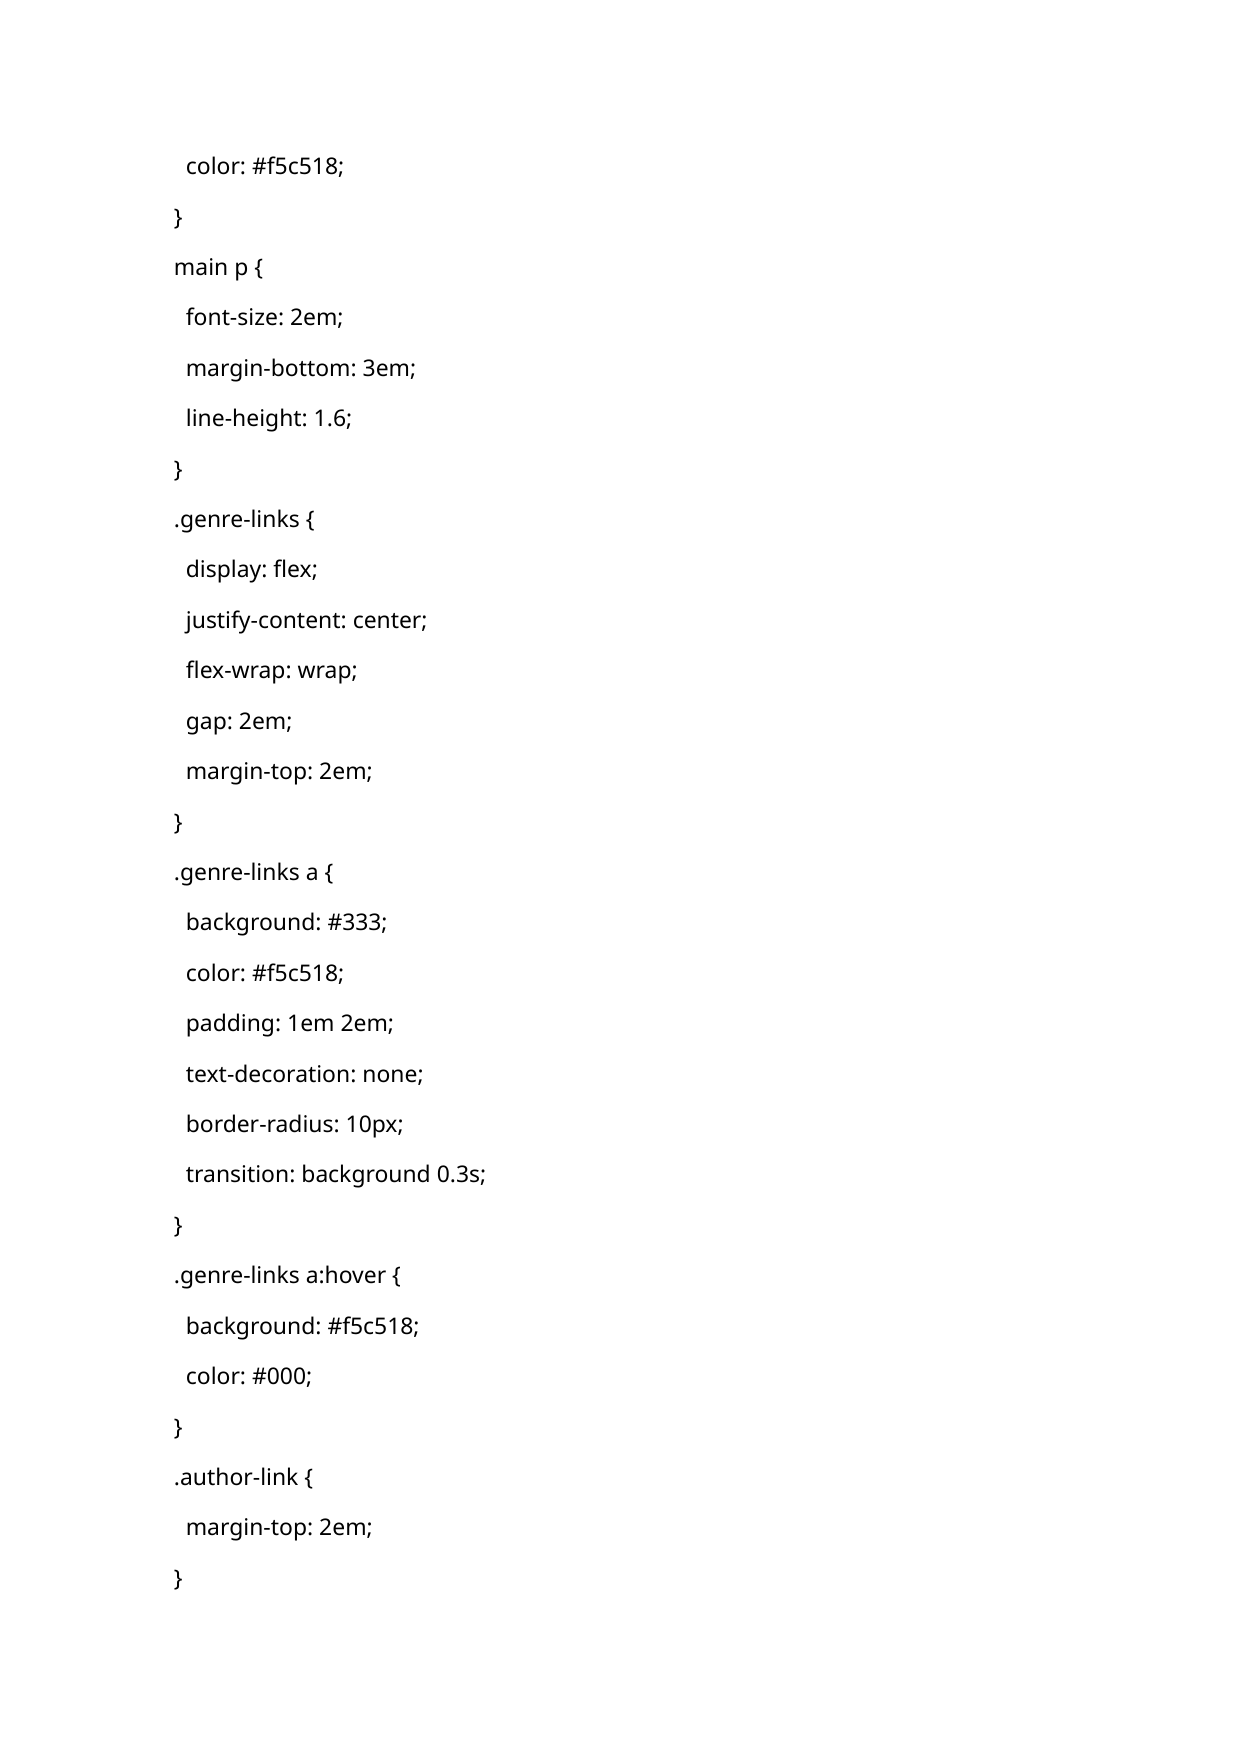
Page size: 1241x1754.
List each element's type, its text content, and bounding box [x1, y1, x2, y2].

text border-radius: 10px; [150, 1108, 1090, 1139]
text color: #f5c518; [150, 150, 1090, 181]
text color: #f5c518; [150, 957, 1090, 988]
text } [150, 1410, 1090, 1442]
text display: flex; [150, 553, 1090, 584]
text .genre-links a:hover { [150, 1259, 1090, 1290]
text flex-wrap: wrap; [150, 654, 1090, 685]
text margin-top: 2em; [150, 755, 1090, 786]
text padding: 1em 2em; [150, 1007, 1090, 1038]
text background: #f5c518; [150, 1309, 1090, 1341]
text transition: background 0.3s; [150, 1158, 1090, 1189]
text margin-top: 2em; [150, 1511, 1090, 1542]
text justify-content: center; [150, 604, 1090, 635]
text font-size: 2em; [150, 301, 1090, 332]
text main p { [150, 251, 1090, 282]
text color: #000; [150, 1360, 1090, 1391]
text } [150, 805, 1090, 837]
text } [150, 200, 1090, 232]
text background: #333; [150, 906, 1090, 937]
text margin-bottom: 3em; [150, 352, 1090, 383]
text .genre-links { [150, 503, 1090, 534]
text } [150, 1562, 1090, 1593]
text text-decoration: none; [150, 1057, 1090, 1089]
text } [150, 1209, 1090, 1240]
text .author-link { [150, 1461, 1090, 1492]
text .genre-links a { [150, 856, 1090, 887]
text gap: 2em; [150, 704, 1090, 736]
text } [150, 452, 1090, 484]
text line-height: 1.6; [150, 402, 1090, 433]
